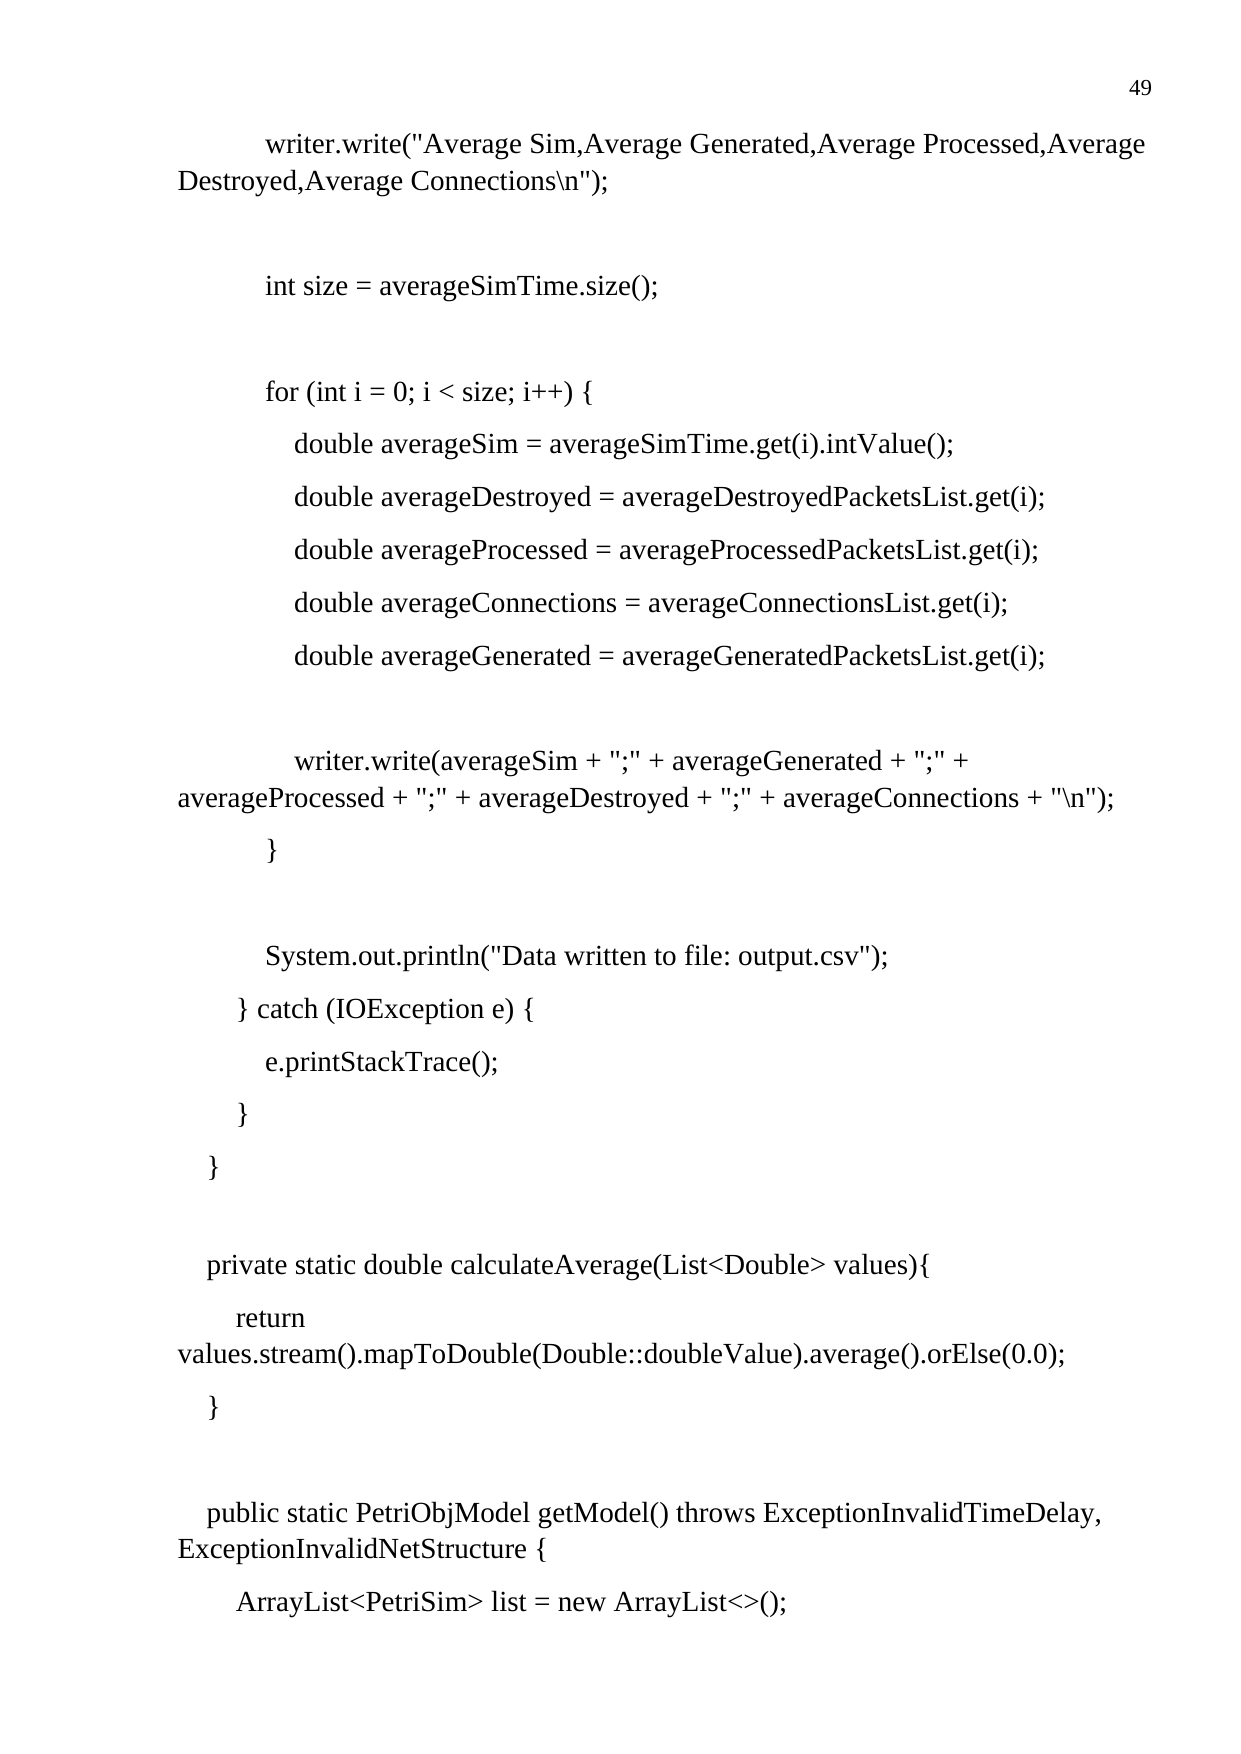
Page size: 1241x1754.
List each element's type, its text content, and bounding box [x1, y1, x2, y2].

text ArrayList<PetriSim> list = new ArrayList<>(); [177, 1584, 1152, 1617]
text } catch (IOException e) { [177, 991, 1152, 1024]
text } [177, 1149, 1152, 1183]
text int size = averageSimTime.size(); [177, 268, 1152, 302]
text } [177, 1097, 1152, 1130]
text public static PetriObjModel getModel() throws ExceptionInvalidTimeDelay, ExceptionInvalidNetStructure { [177, 1495, 1152, 1564]
text System.out.println("Data written to file: output.csv"); [177, 938, 1152, 972]
text return values.stream().mapToDouble(Double::doubleValue).average().orElse(0.0); [177, 1300, 1152, 1370]
text } [177, 1389, 1152, 1423]
text for (int i = 0; i < size; i++) { [177, 374, 1152, 407]
text double averageProcessed = averageProcessedPacketsList.get(i); [177, 532, 1152, 566]
text } [177, 832, 1152, 866]
text writer.write("Average Sim,Average Generated,Average Processed,Average Destroyed,Average Connections\n"); [177, 126, 1152, 196]
text double averageSim = averageSimTime.get(i).intValue(); [177, 427, 1152, 460]
text double averageGenerated = averageGeneratedPacketsList.get(i); [177, 638, 1152, 671]
text e.printStackTrace(); [177, 1044, 1152, 1077]
text double averageConnections = averageConnectionsList.get(i); [177, 585, 1152, 619]
text private static double calculateAverage(List<Double> values){ [177, 1247, 1152, 1281]
text writer.write(averageSim + ";" + averageGenerated + ";" + averageProcessed + ";" + averageDestroyed + ";" + averageConnections + "\n"); [177, 743, 1152, 813]
text double averageDestroyed = averageDestroyedPacketsList.get(i); [177, 479, 1152, 513]
